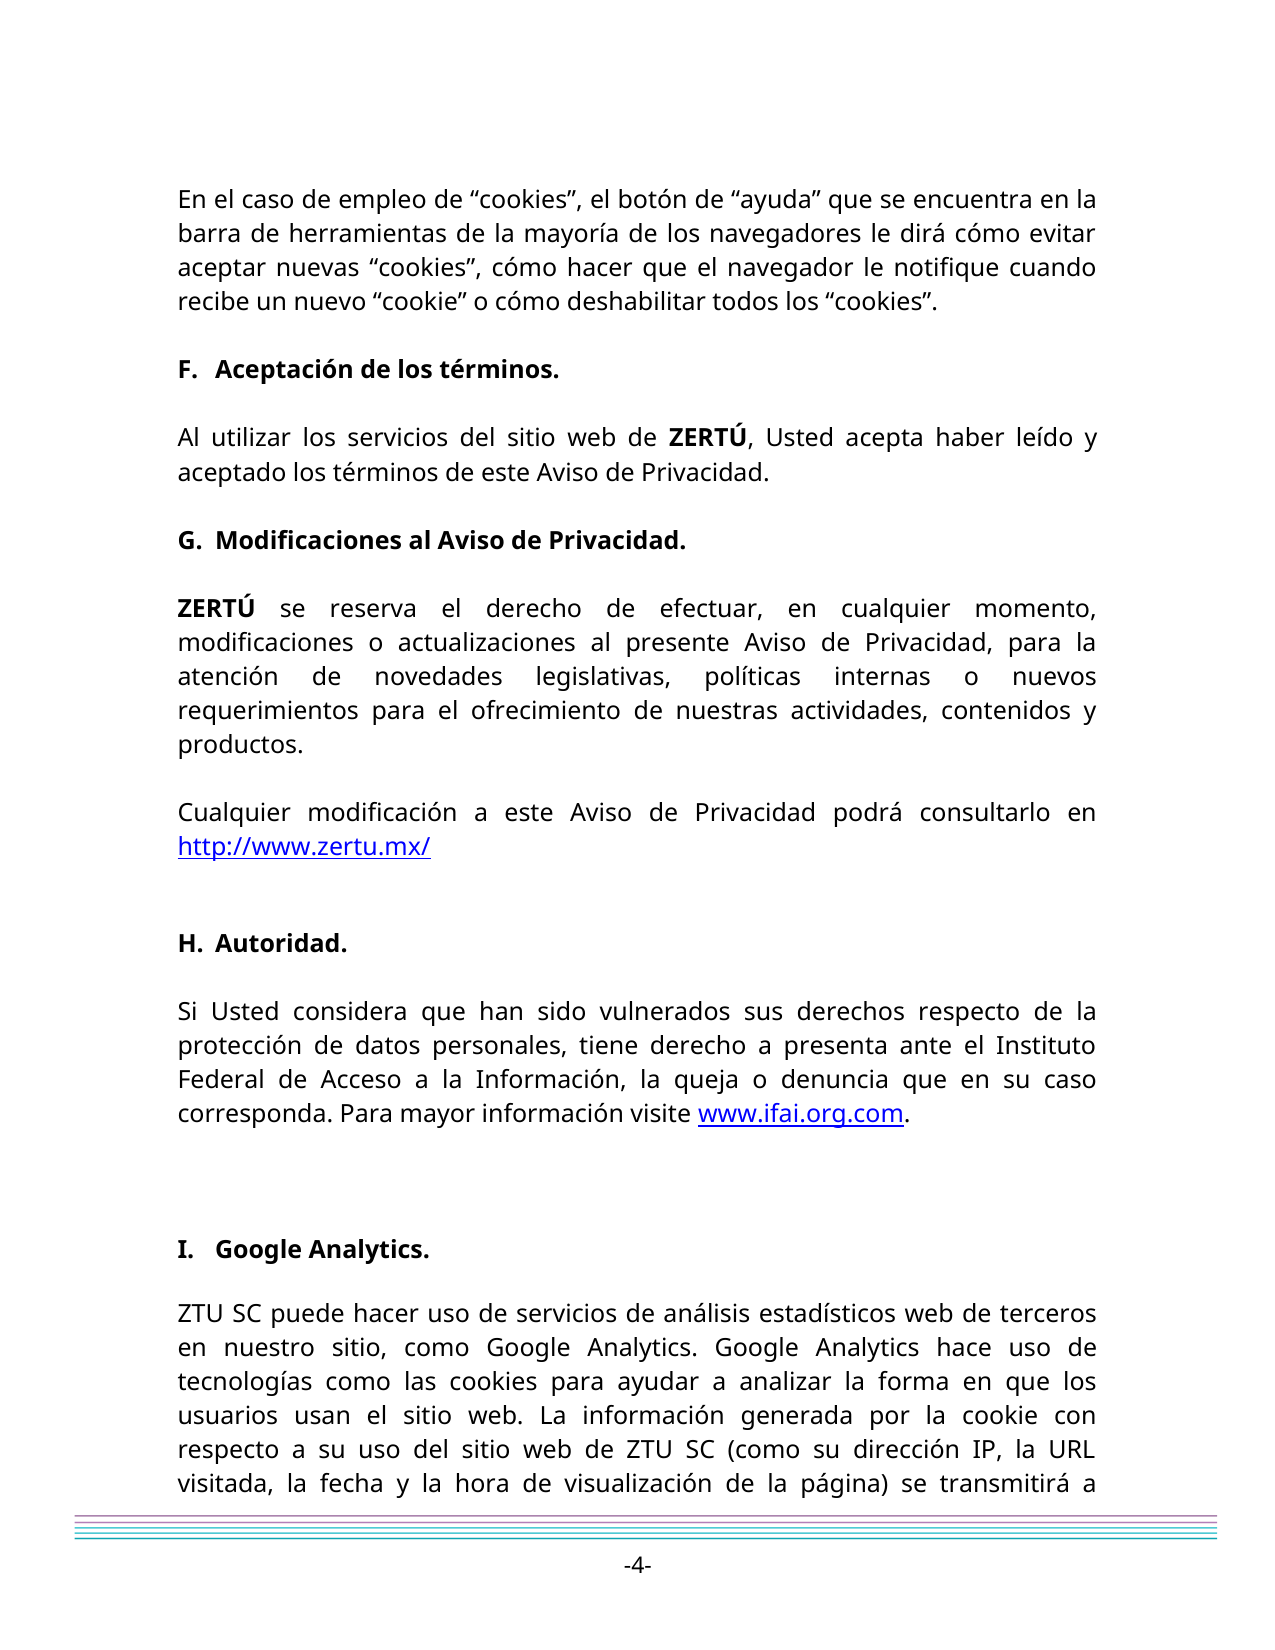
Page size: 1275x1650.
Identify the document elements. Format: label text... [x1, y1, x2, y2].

list Google Analytics. [177, 1232, 1098, 1266]
text ZERTÚ se reserva el derecho de efectuar, en cualquier momento, modificaciones o actualizaciones al presente Aviso de Privacidad, para la atención de novedades legislativas, políticas internas o nuevos requerimientos para el ofrecimiento de nuestras actividades, contenidos y productos. [177, 590, 1098, 761]
text Si Usted considera que han sido vulnerados sus derechos respecto de la protección de datos personales, tiene derecho a presenta ante el Instituto Federal de Acceso a la Información, la queja o denuncia que en su caso corresponda. Para mayor información visite www.ifai.org.com. [177, 994, 1098, 1130]
text Cualquier modificación a este Aviso de Privacidad podrá consultarlo en http://www.zertu.mx/ [177, 795, 1098, 863]
picture [73, 1510, 1216, 1542]
list Autoridad. [177, 926, 1098, 960]
list Modificaciones al Aviso de Privacidad. [177, 522, 1098, 556]
text En el caso de empleo de “cookies”, el botón de “ayuda” que se encuentra en la barra de herramientas de la mayoría de los navegadores le dirá cómo evitar aceptar nuevas “cookies”, cómo hacer que el navegador le notifique cuando recibe un nuevo “cookie” o cómo deshabilitar todos los “cookies”. [177, 182, 1098, 318]
list Aceptación de los términos. [177, 352, 1098, 386]
text Al utilizar los servicios del sitio web de ZERTÚ, Usted acepta haber leído y aceptado los términos de este Aviso de Privacidad. [177, 420, 1098, 488]
